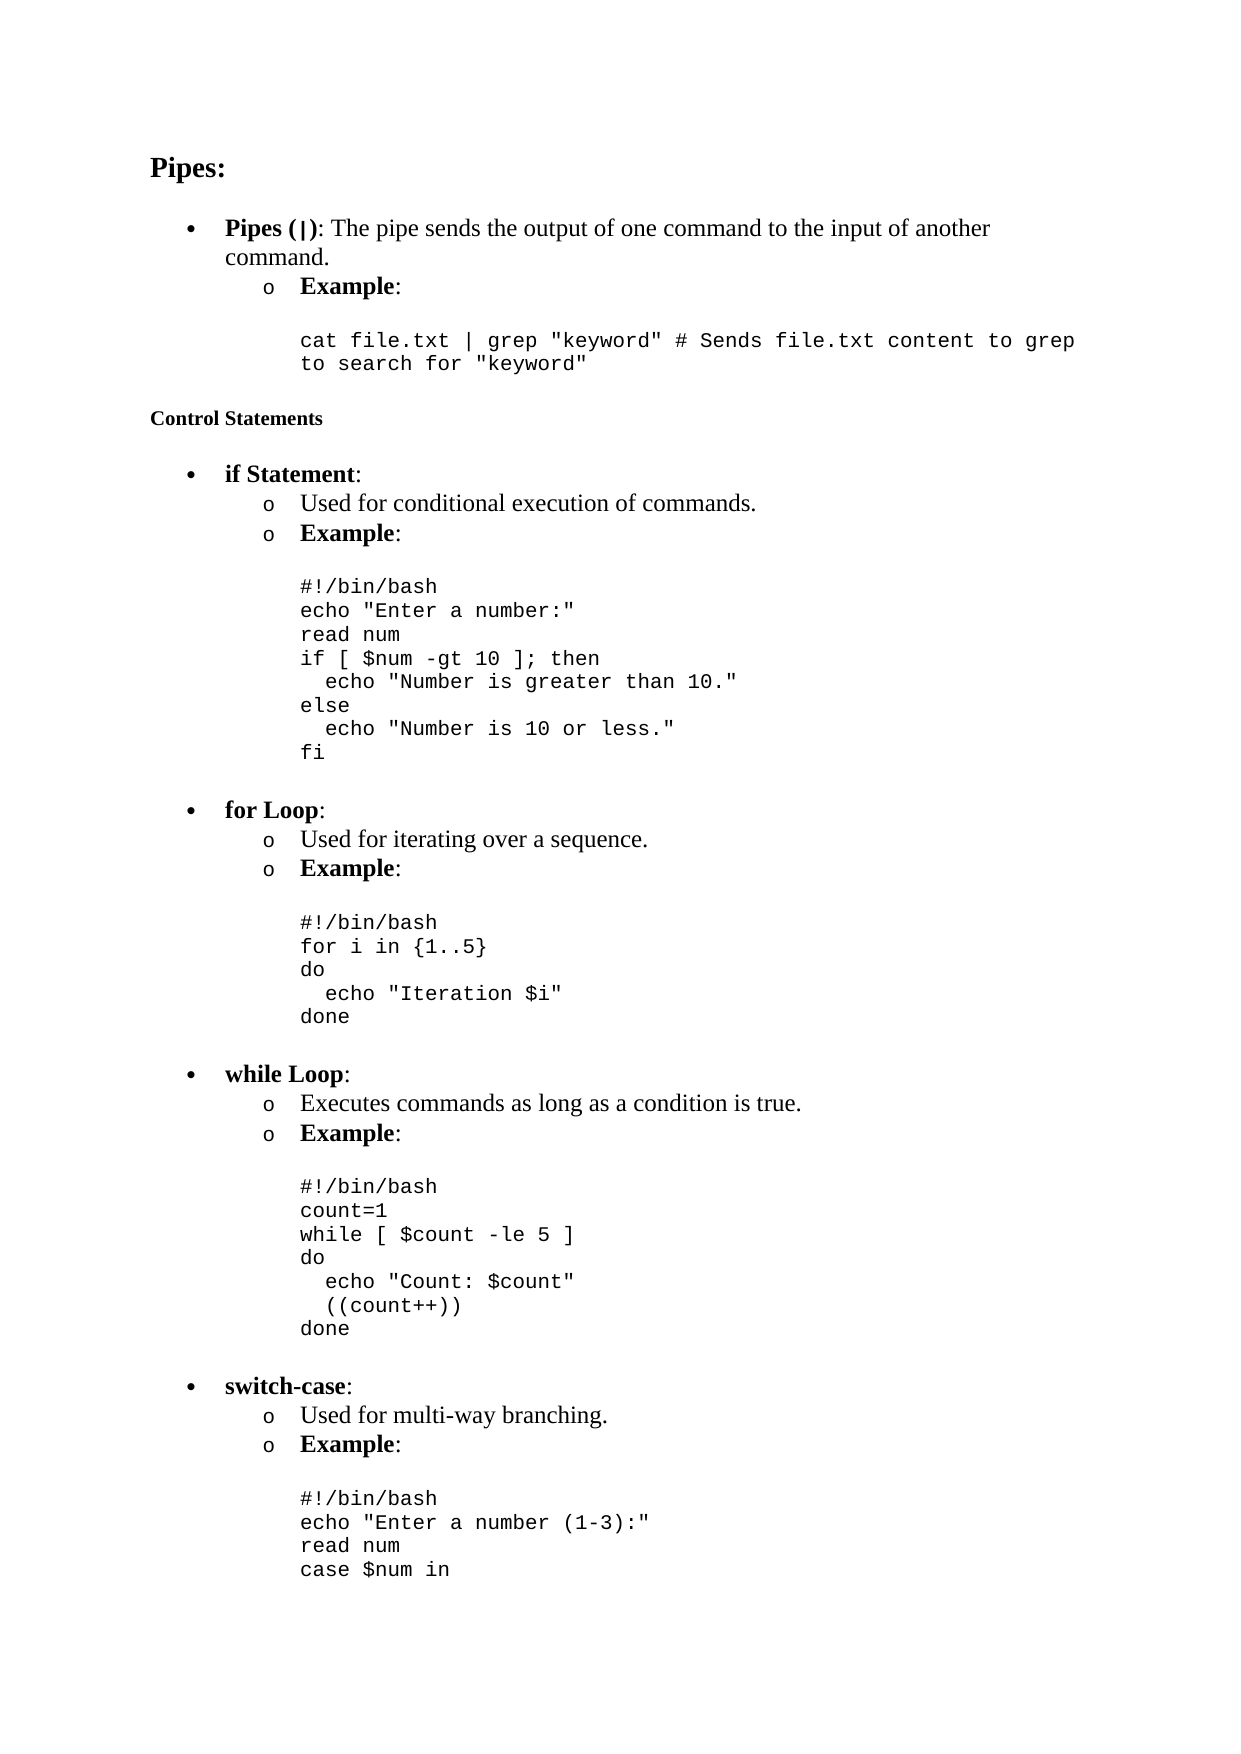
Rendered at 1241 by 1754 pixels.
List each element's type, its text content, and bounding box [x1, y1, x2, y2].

text cat file.txt | grep "keyword" # Sends file.txt content to grep to search for "keyword" [300, 330, 1090, 377]
list Example: [262, 518, 1090, 547]
text Pipes: [150, 150, 1090, 183]
text #!/bin/bash [300, 577, 1090, 600]
list Used for conditional execution of commands. [262, 488, 1090, 518]
text do [300, 959, 1090, 983]
text echo "Number is greater than 10." [300, 671, 1090, 695]
text echo "Count: $count" [300, 1271, 1090, 1295]
text echo "Enter a number:" [300, 600, 1090, 624]
list Used for multi-way branching. [262, 1400, 1090, 1429]
text done [300, 1007, 1090, 1030]
list switch-case: [187, 1371, 1090, 1400]
text do [300, 1247, 1090, 1271]
text #!/bin/bash [300, 1176, 1090, 1200]
text echo "Number is 10 or less." [300, 718, 1090, 742]
list while Loop: [187, 1059, 1090, 1088]
text fi [300, 742, 1090, 766]
text case $num in [300, 1559, 1090, 1583]
text Control Statements [150, 406, 1090, 430]
text while [ $count -le 5 ] [300, 1224, 1090, 1247]
list if Statement: [187, 459, 1090, 488]
text #!/bin/bash [300, 1488, 1090, 1512]
text read num [300, 1536, 1090, 1559]
list Example: [262, 1429, 1090, 1459]
text #!/bin/bash [300, 912, 1090, 936]
text ((count++)) [300, 1295, 1090, 1318]
list Used for iterating over a sequence. [262, 824, 1090, 853]
list for Loop: [187, 795, 1090, 824]
list Example: [262, 1118, 1090, 1147]
text for i in {1..5} [300, 936, 1090, 959]
text else [300, 695, 1090, 718]
list Pipes (|): The pipe sends the output of one command to the input of another command. [187, 213, 1090, 271]
text read num [300, 624, 1090, 647]
text done [300, 1318, 1090, 1342]
text echo "Iteration $i" [300, 983, 1090, 1007]
list Example: [262, 271, 1090, 301]
text echo "Enter a number (1-3):" [300, 1512, 1090, 1536]
list Example: [262, 853, 1090, 883]
text count=1 [300, 1200, 1090, 1224]
list Executes commands as long as a condition is true. [262, 1088, 1090, 1118]
text if [ $num -gt 10 ]; then [300, 647, 1090, 671]
